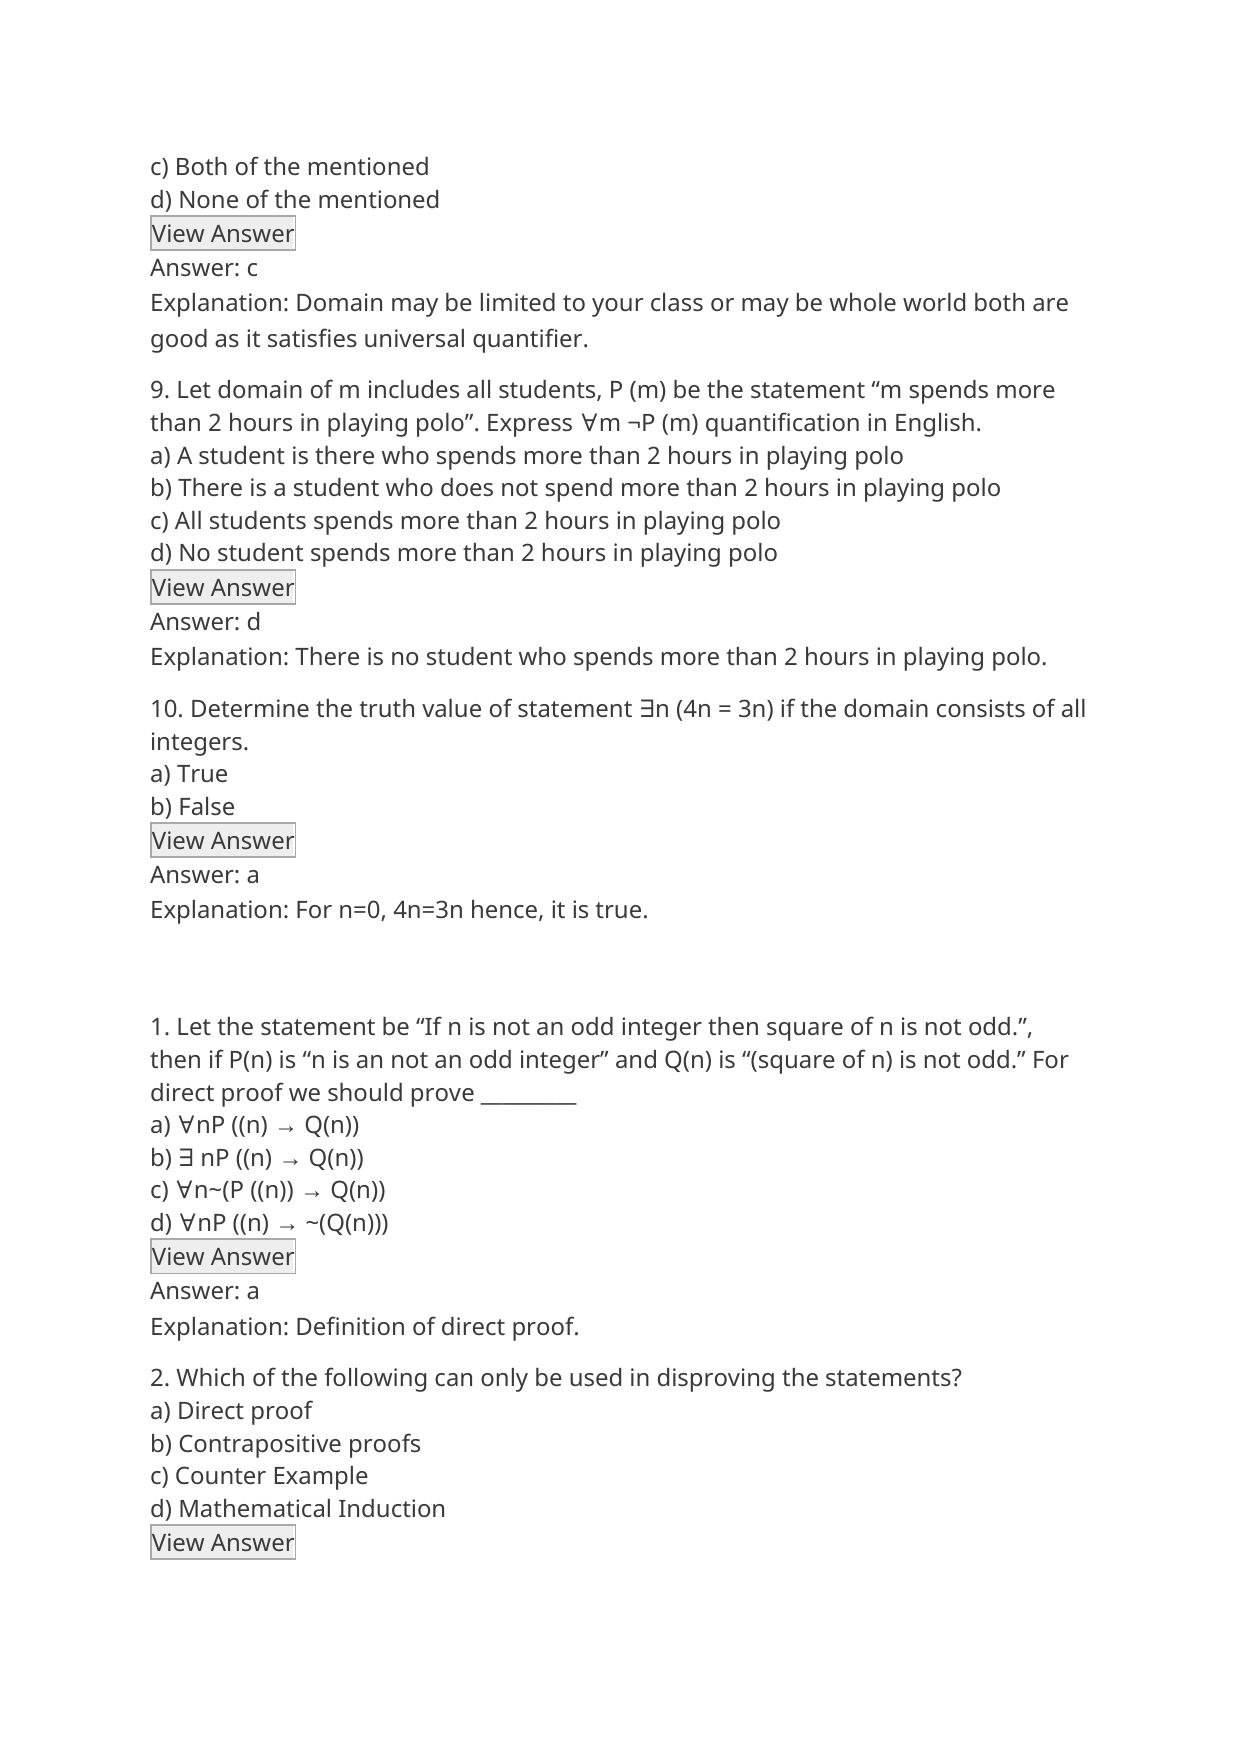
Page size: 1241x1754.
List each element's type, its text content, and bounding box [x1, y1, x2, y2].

text Answer: d Explanation: There is no student who spends more than 2 hours in playing polo. [150, 604, 1090, 672]
text 2. Which of the following can only be used in disproving the statements? a) Direct proof b) Contrapositive proofs c) Counter Example d) Mathematical Induction View Answer [150, 1361, 1090, 1560]
text Answer: c Explanation: Domain may be limited to your class or may be whole world both are good as it satisfies universal quantifier. [150, 251, 1090, 354]
text 9. Let domain of m includes all students, P (m) be the statement “m spends more than 2 hours in playing polo”. Express ∀m ¬P (m) quantification in English. a) A student is there who spends more than 2 hours in playing polo b) There is a student who does not spend more than 2 hours in playing polo c) All students spends more than 2 hours in playing polo d) No student spends more than 2 hours in playing polo View Answer [150, 373, 1090, 604]
text Answer: a Explanation: For n=0, 4n=3n hence, it is true. [150, 858, 1090, 926]
text 10. Determine the truth value of statement ∃n (4n = 3n) if the domain consists of all integers. a) True b) False View Answer [150, 692, 1090, 858]
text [150, 150, 1090, 251]
text 1. Let the statement be “If n is not an odd integer then square of n is not odd.”, then if P(n) is “n is an not an odd integer” and Q(n) is “(square of n) is not odd.” For direct proof we should prove _________ a) ∀nP ((n) → Q(n)) b) ∃ nP ((n) → Q(n)) c) ∀n~(P ((n)) → Q(n)) d) ∀nP ((n) → ~(Q(n))) View Answer [150, 1010, 1090, 1274]
text Answer: a Explanation: Definition of direct proof. [150, 1274, 1090, 1342]
